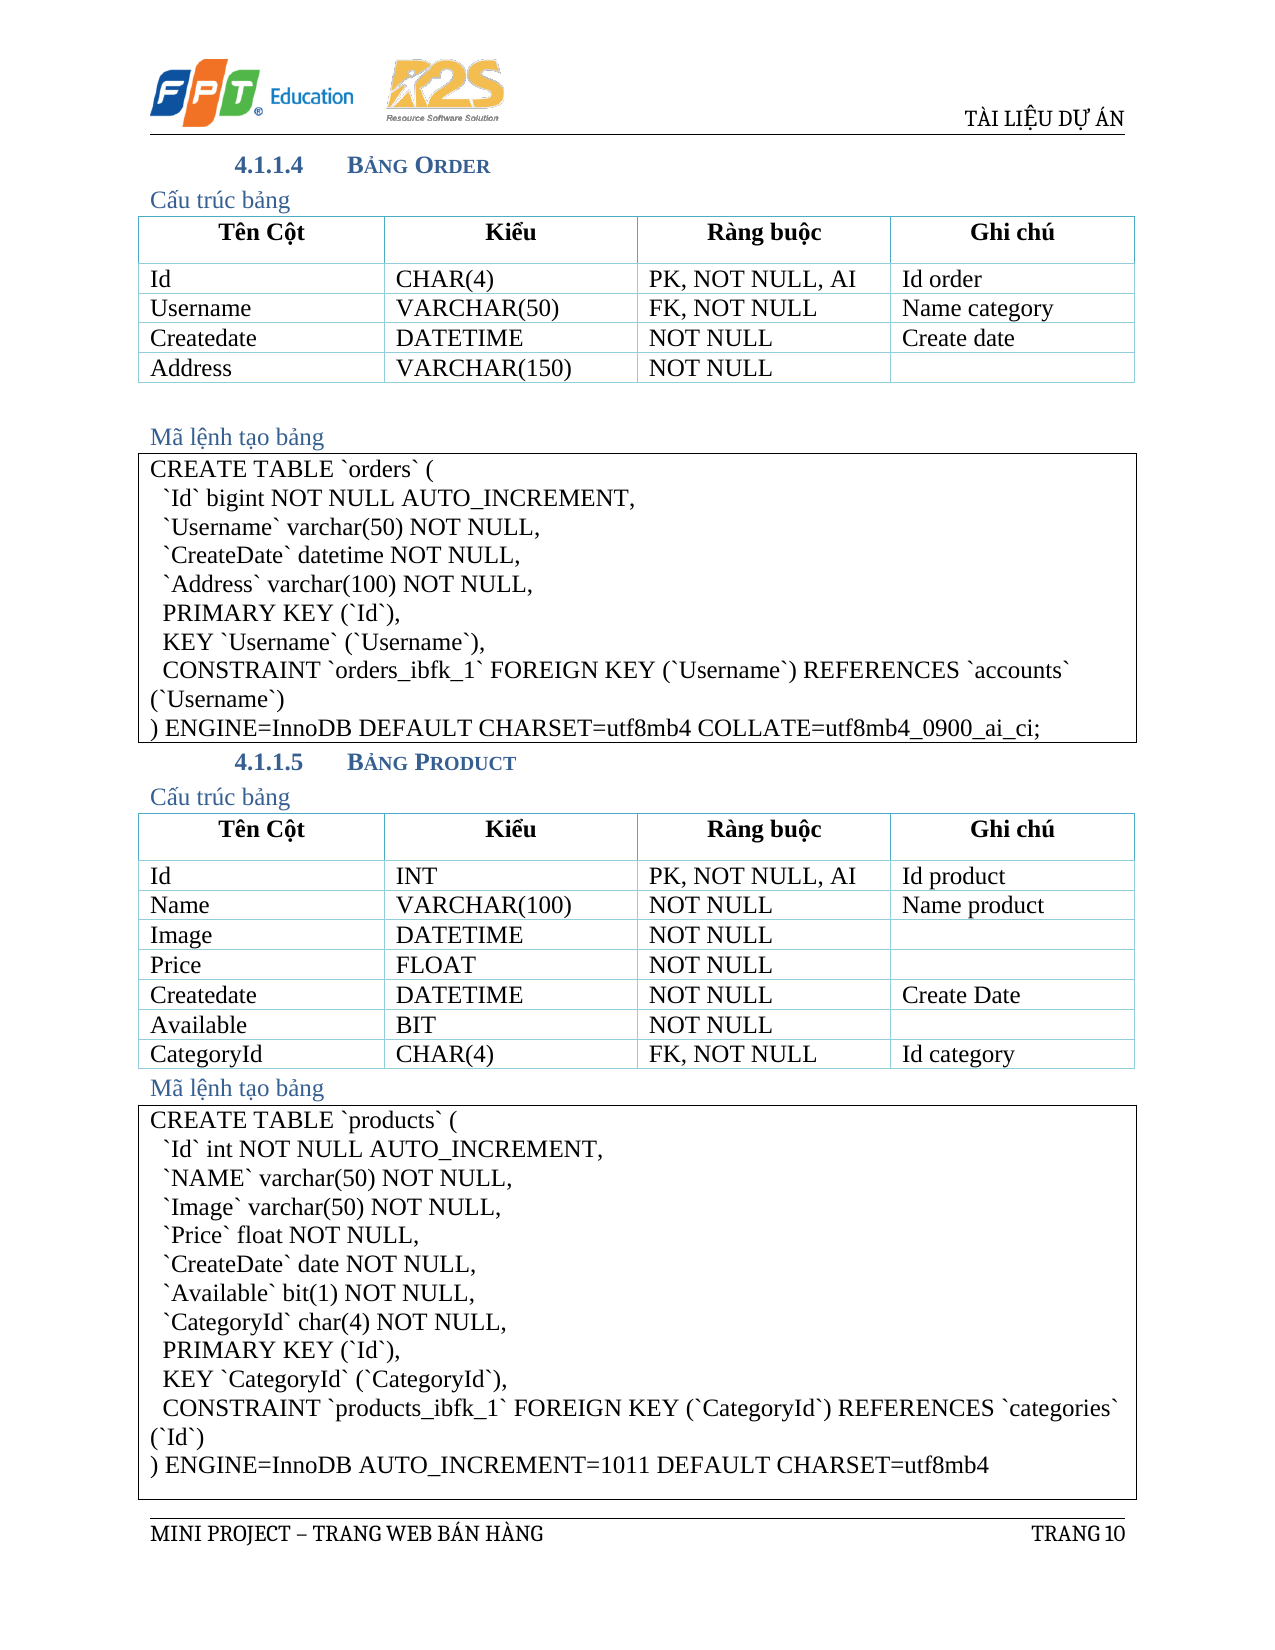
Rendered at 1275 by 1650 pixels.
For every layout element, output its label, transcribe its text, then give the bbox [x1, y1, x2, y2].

subtitle Bảng Order [234, 150, 1125, 179]
table_cell VARCHAR(100) [385, 891, 637, 919]
table_cell Id category [891, 1040, 1134, 1068]
table_cell NOT NULL [638, 1010, 890, 1038]
table_cell Price [139, 950, 384, 979]
subtitle Cấu trúc bảng [150, 185, 1125, 214]
table_header Ghi chú [891, 217, 1134, 263]
table_cell DATETIME [385, 323, 637, 352]
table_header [139, 1106, 1136, 1499]
table_cell FK, NOT NULL [638, 294, 890, 322]
table_cell Createdate [139, 980, 384, 1009]
table_cell [891, 1010, 1134, 1038]
table_cell Id order [891, 264, 1134, 292]
table_cell PK, NOT NULL, AI [638, 861, 890, 889]
table_cell [891, 920, 1134, 949]
table_cell FLOAT [385, 950, 637, 979]
table_cell Create date [891, 323, 1134, 352]
table_cell DATETIME [385, 980, 637, 1009]
subtitle Mã lệnh tạo bảng [150, 1073, 1125, 1102]
table_cell Id product [891, 861, 1134, 889]
table_cell FK, NOT NULL [638, 1040, 890, 1068]
table_cell DATETIME [385, 920, 637, 949]
table_header Kiểu [385, 217, 637, 263]
table_header Ràng buộc [638, 217, 890, 263]
table_cell Name product [891, 891, 1134, 919]
table_cell NOT NULL [638, 353, 890, 382]
table_cell VARCHAR(150) [385, 353, 637, 382]
table_cell NOT NULL [638, 891, 890, 919]
subtitle Bảng Product [234, 747, 1125, 776]
table_cell PK, NOT NULL, AI [638, 264, 890, 292]
table_cell Id [139, 861, 384, 889]
table_cell [891, 950, 1134, 979]
table_cell Available [139, 1010, 384, 1038]
table_cell INT [385, 861, 637, 889]
table_cell NOT NULL [638, 980, 890, 1009]
picture [386, 59, 505, 121]
table_header Tên Cột [139, 217, 384, 263]
table_cell VARCHAR(50) [385, 294, 637, 322]
subtitle Cấu trúc bảng [150, 782, 1125, 811]
table_cell CategoryId [139, 1040, 384, 1068]
table_cell Id [139, 264, 384, 292]
table_cell Image [139, 920, 384, 949]
table_cell BIT [385, 1010, 637, 1038]
table_cell Address [139, 353, 384, 382]
table_cell [891, 353, 1134, 382]
table_cell Create Date [891, 980, 1134, 1009]
table_cell NOT NULL [638, 950, 890, 979]
table_header Ràng buộc [638, 814, 890, 860]
picture [150, 59, 356, 127]
table_cell CHAR(4) [385, 264, 637, 292]
subtitle Mã lệnh tạo bảng [150, 422, 1125, 451]
table_cell Createdate [139, 323, 384, 352]
table_cell CHAR(4) [385, 1040, 637, 1068]
table_header Kiểu [385, 814, 637, 860]
table_cell Name category [891, 294, 1134, 322]
table_cell Username [139, 294, 384, 322]
table_cell NOT NULL [638, 323, 890, 352]
table_header Tên Cột [139, 814, 384, 860]
table_header Ghi chú [891, 814, 1134, 860]
table_header CREATE TABLE `orders` ( `Id` bigint NOT NULL AUTO_INCREMENT, `Username` varchar(50) NOT NULL, `CreateDate` datetime NOT NULL, `Address` varchar(100) NOT NULL, PRIMARY KEY (`Id`), KEY `Username` (`Username`), CONSTRAINT `orders_ibfk_1` FOREIGN KEY (`Username`) REFERENCES `accounts` (`Username`) ) ENGINE=InnoDB DEFAULT CHARSET=utf8mb4 COLLATE=utf8mb4_0900_ai_ci; [139, 454, 1136, 742]
table_cell Name [139, 891, 384, 919]
table_cell NOT NULL [638, 920, 890, 949]
